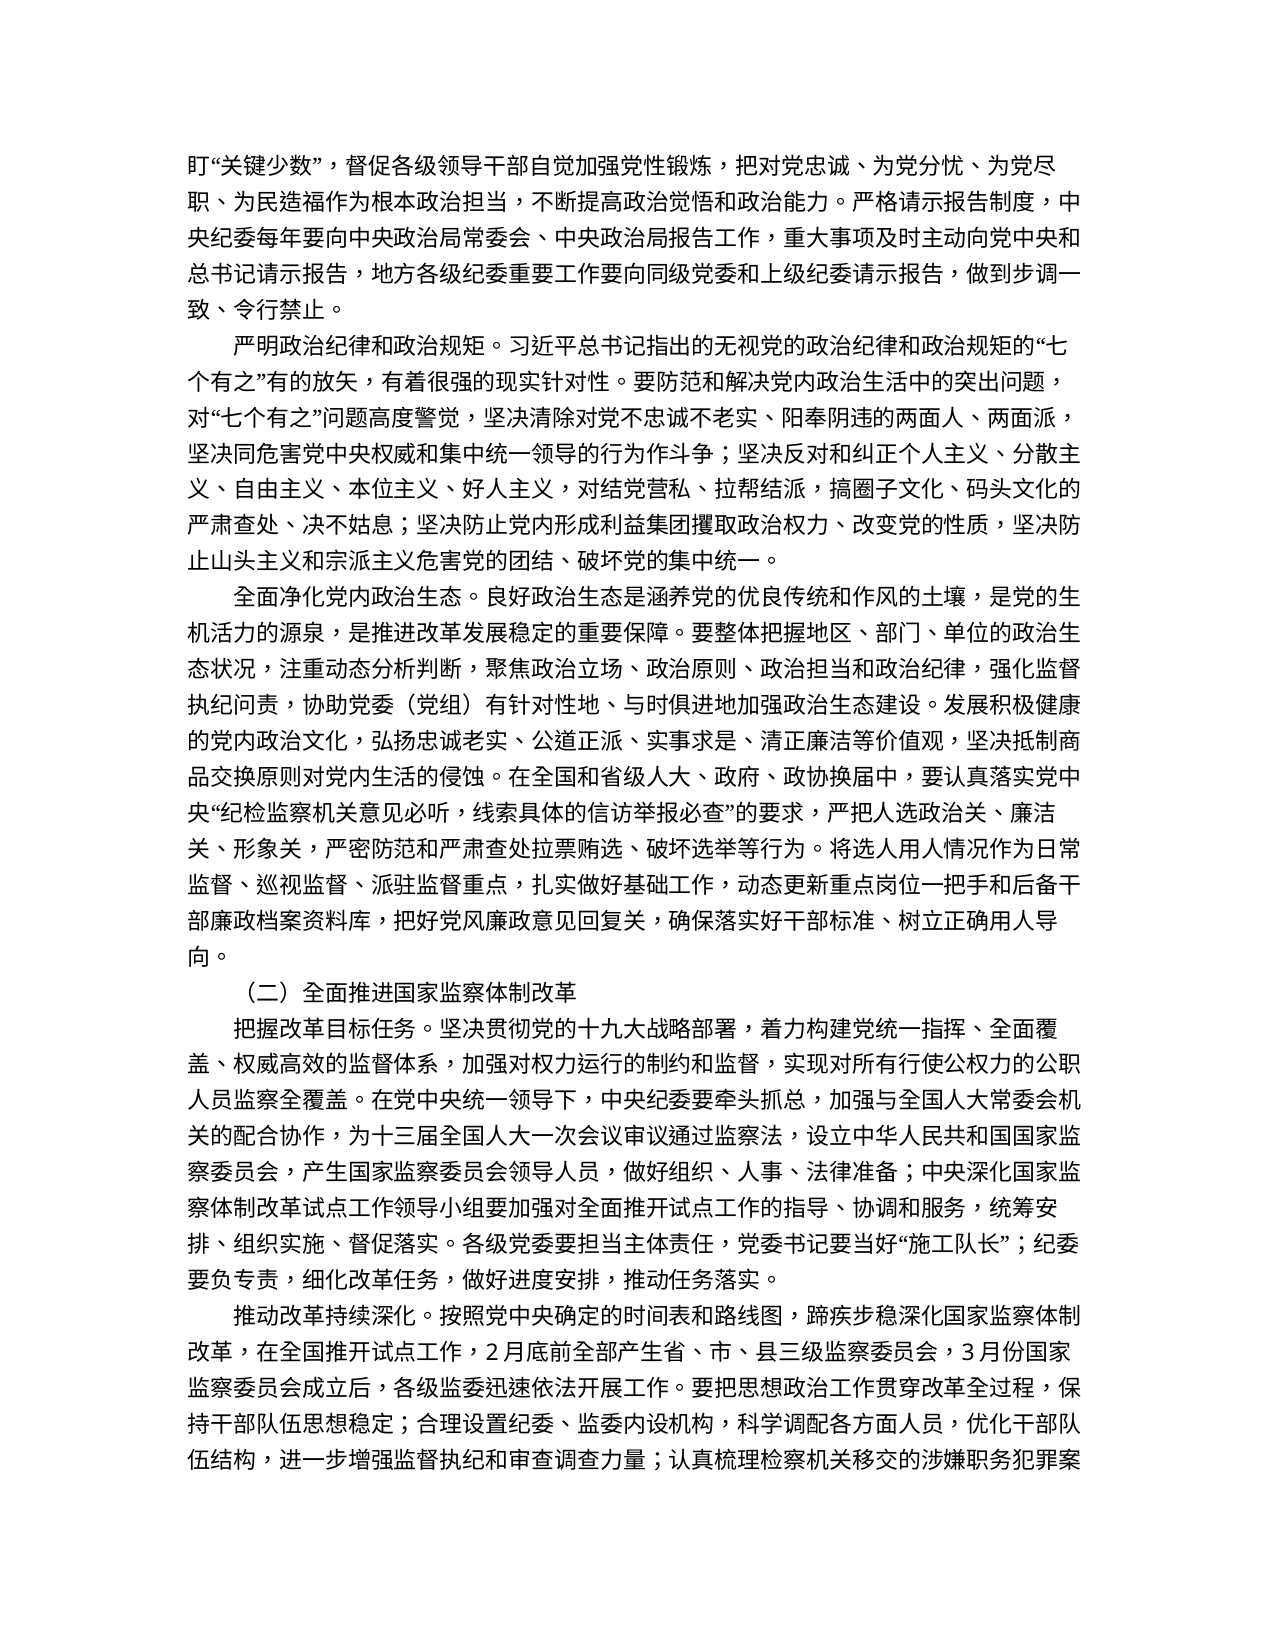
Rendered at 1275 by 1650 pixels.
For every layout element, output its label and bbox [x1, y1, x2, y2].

text [187, 150, 1087, 1475]
